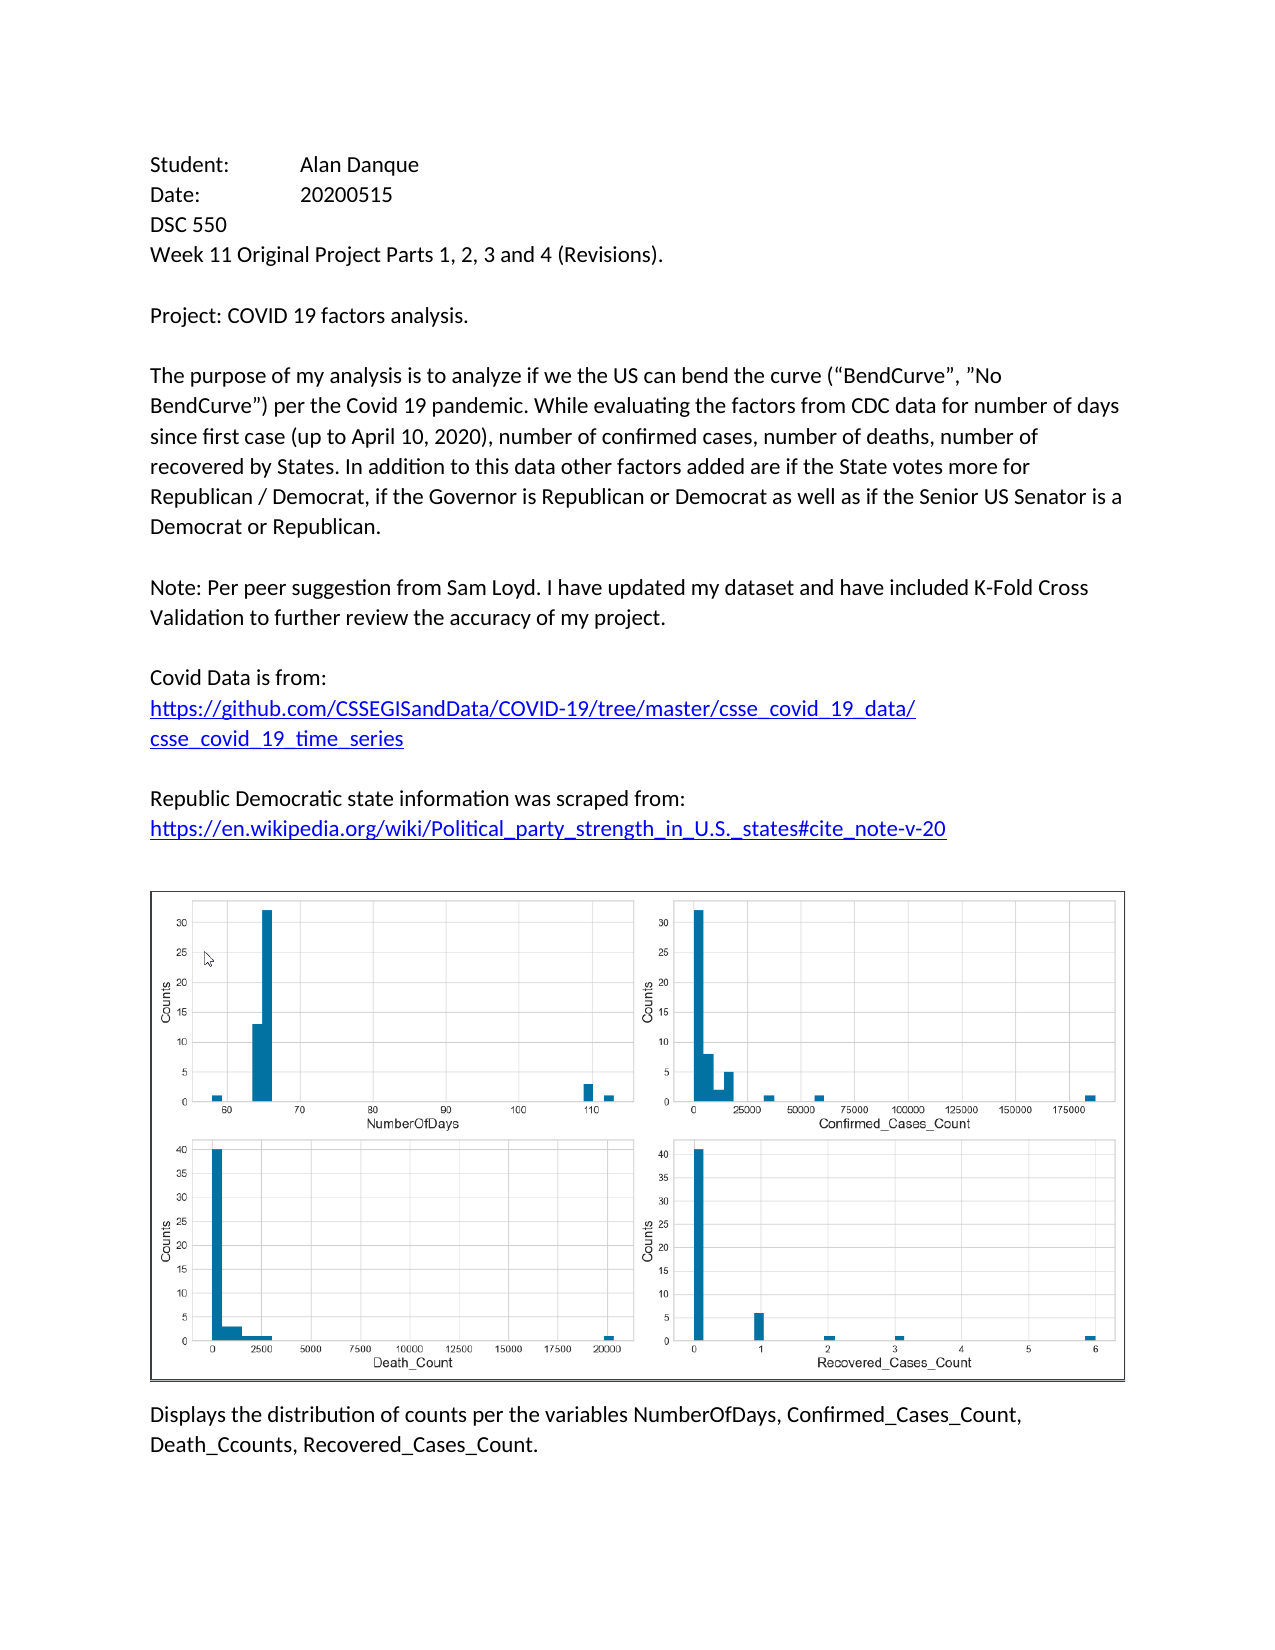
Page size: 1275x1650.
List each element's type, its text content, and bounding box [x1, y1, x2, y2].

text Covid Data is from: [150, 663, 1125, 692]
text Week 11 Original Project Parts 1, 2, 3 and 4 (Revisions). [150, 241, 1125, 269]
text https://en.wikipedia.org/wiki/Political_party_strength_in_U.S._states#cite_note-v-20 [150, 814, 1125, 843]
text Note: Per peer suggestion from Sam Loyd. I have updated my dataset and have included K-Fold Cross Validation to further review the accuracy of my project. [150, 573, 1125, 631]
picture [150, 891, 1125, 1382]
text https://github.com/CSSEGISandData/COVID-19/tree/master/csse_covid_19_data/csse_covid_19_time_series [150, 694, 1125, 752]
text Project: COVID 19 factors analysis. [150, 301, 1125, 329]
text Republic Democratic state information was scraped from: [150, 784, 1125, 812]
text Student: Alan Danque Date: 20200515 [150, 150, 1125, 208]
text DSC 550 [150, 210, 1125, 238]
text Displays the distribution of counts per the variables NumberOfDays, Confirmed_Cases_Count, Death_Ccounts, Recovered_Cases_Count. [150, 1400, 1125, 1458]
text The purpose of my analysis is to analyze if we the US can bend the curve (“BendCurve”, ”No BendCurve”) per the Covid 19 pandemic. While evaluating the factors from CDC data for number of days since first case (up to April 10, 2020), number of confirmed cases, number of deaths, number of recovered by States. In addition to this data other factors added are if the State votes more for Republican / Democrat, if the Governor is Republican or Democrat as well as if the Senior US Senator is a Democrat or Republican. [150, 361, 1125, 541]
